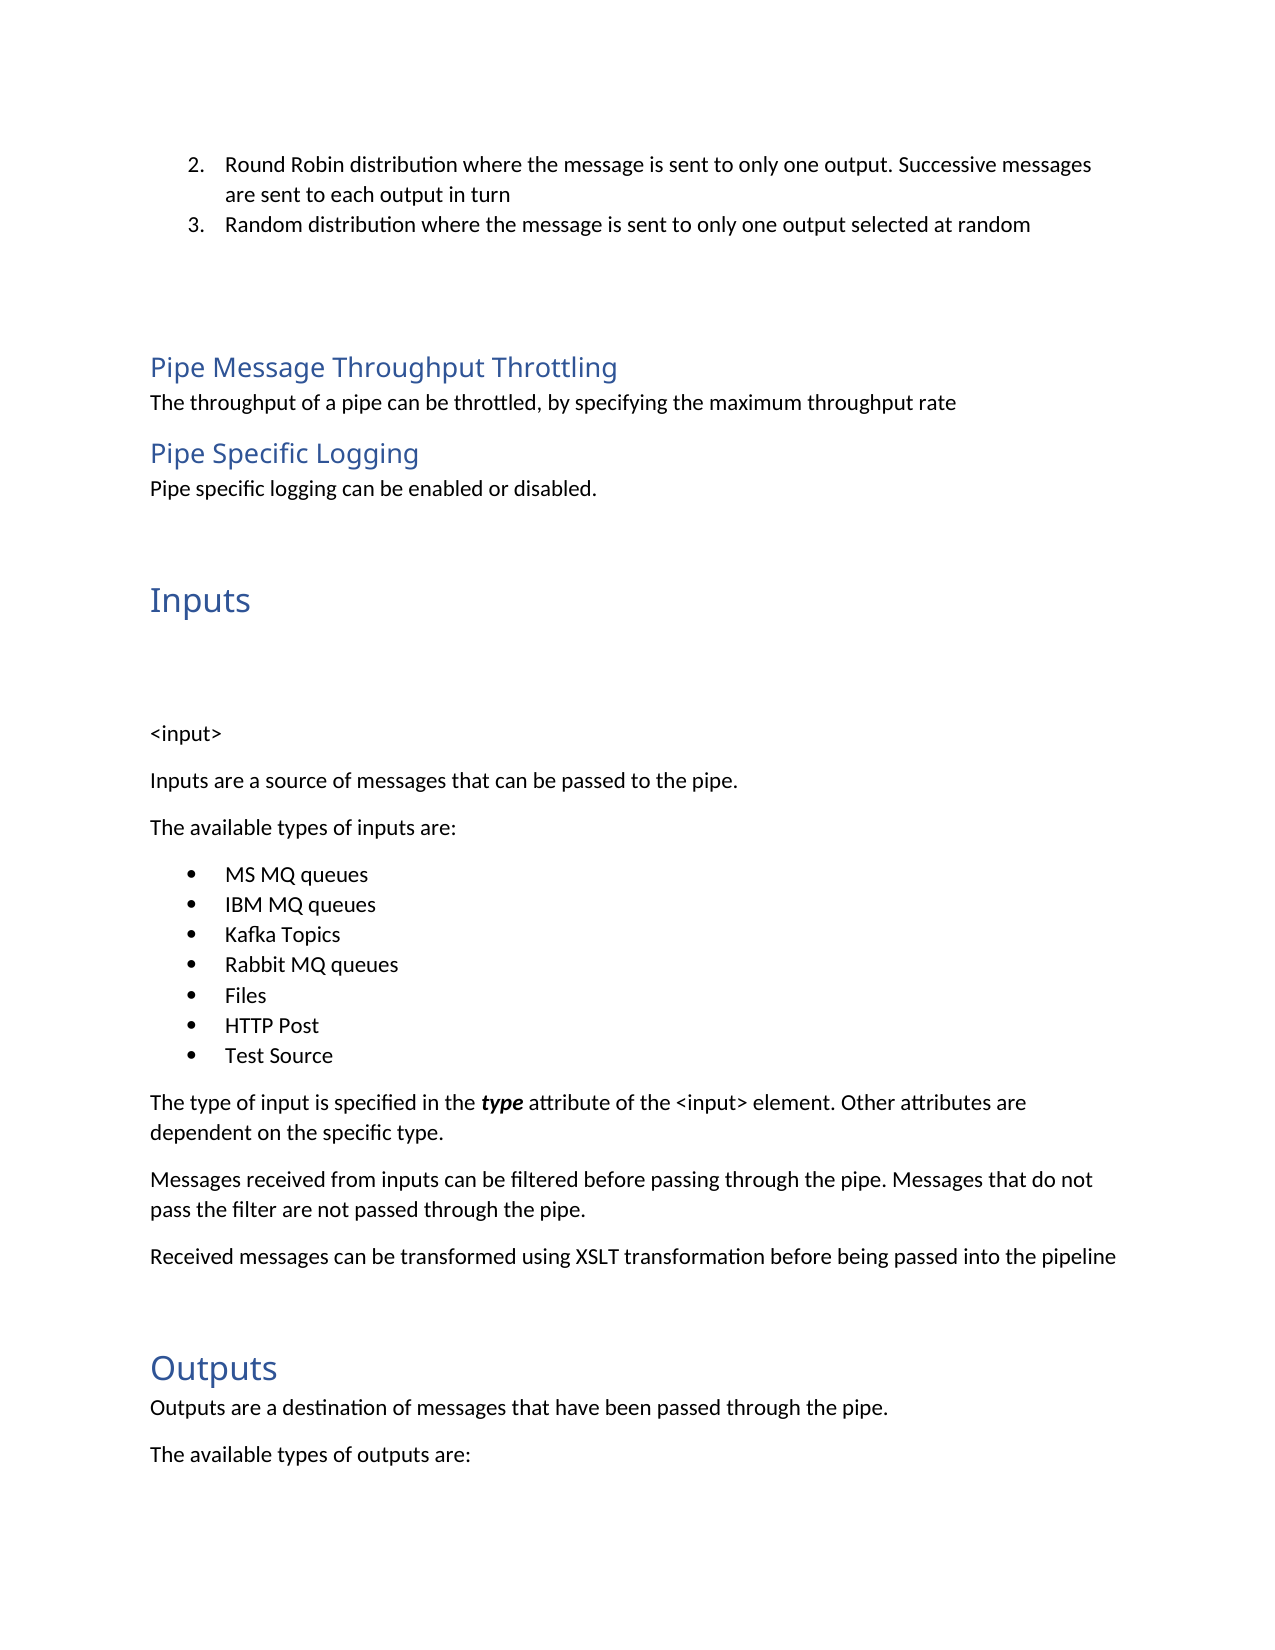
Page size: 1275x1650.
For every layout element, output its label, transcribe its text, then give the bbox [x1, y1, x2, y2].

text Received messages can be transformed using XSLT transformation before being passed into the pipeline [150, 1242, 1125, 1270]
list Random distribution where the message is sent to only one output selected at random [187, 210, 1125, 238]
text <input> [150, 719, 1125, 747]
text Pipe specific logging can be enabled or disabled. [150, 474, 1125, 503]
list MS MQ queues [187, 860, 1125, 888]
list Kafka Topics [187, 920, 1125, 948]
list Rabbit MQ queues [187, 951, 1125, 979]
subtitle Pipe Message Throughput Throttling [150, 348, 1125, 385]
subtitle Pipe Specific Logging [150, 435, 1125, 472]
text Outputs are a destination of messages that have been passed through the pipe. [150, 1393, 1125, 1421]
list Test Source [187, 1041, 1125, 1069]
list HTTP Post [187, 1011, 1125, 1039]
text The throughput of a pipe can be throttled, by specifying the maximum throughput rate [150, 388, 1125, 416]
text Inputs are a source of messages that can be passed to the pipe. [150, 766, 1125, 794]
list IBM MQ queues [187, 890, 1125, 918]
subtitle Outputs [150, 1344, 1125, 1390]
text Messages received from inputs can be filtered before passing through the pipe. Messages that do not pass the filter are not passed through the pipe. [150, 1165, 1125, 1223]
subtitle Inputs [150, 577, 1125, 622]
text The type of input is specified in the type attribute of the <input> element. Other attributes are dependent on the specific type. [150, 1088, 1125, 1146]
text The available types of inputs are: [150, 813, 1125, 841]
list Files [187, 981, 1125, 1009]
list Round Robin distribution where the message is sent to only one output. Successive messages are sent to each output in turn [187, 150, 1125, 208]
text The available types of outputs are: [150, 1440, 1125, 1468]
